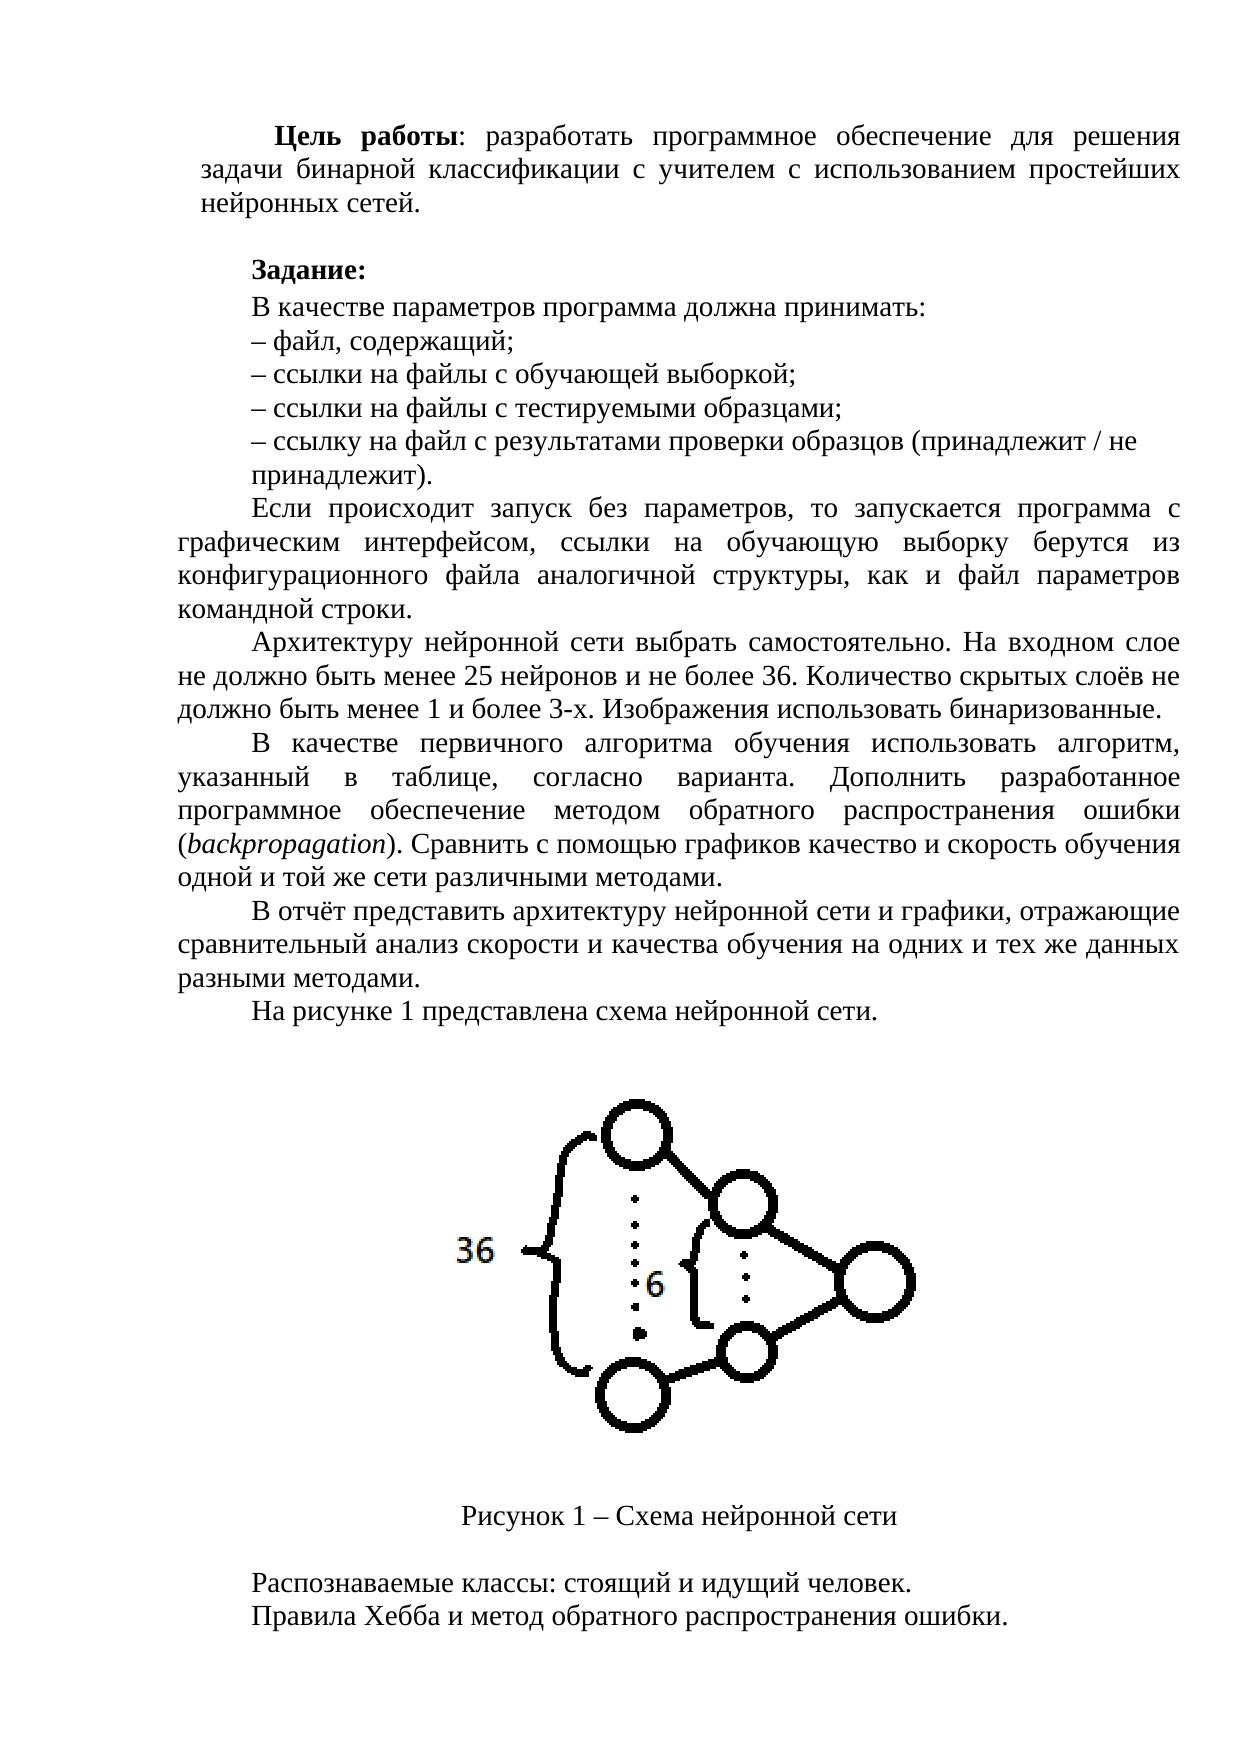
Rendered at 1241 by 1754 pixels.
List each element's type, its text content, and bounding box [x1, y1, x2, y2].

text Распознаваемые классы: стоящий и идущий человек. [177, 1565, 1181, 1598]
text Если происходит запуск без параметров, то запускается программа с графическим интерфейсом, ссылки на обучающую выборку берутся из конфигурационного файла аналогичной структуры, как и файл параметров командной строки. [177, 490, 1181, 624]
text принадлежит). [177, 457, 1181, 490]
text – ссылки на файлы с тестируемыми образцами; [177, 390, 1181, 423]
text В качестве первичного алгоритма обучения использовать алгоритм, указанный в таблице, согласно варианта. Дополнить разработанное программное обеспечение методом обратного распространения ошибки (backpropagation). Сравнить с помощью графиков качество и скорость обучения одной и той же сети различными методами. [177, 725, 1181, 893]
picture [404, 1060, 954, 1465]
text В отчёт представить архитектуру нейронной сети и графики, отражающие сравнительный анализ скорости и качества обучения на одних и тех же данных разными методами. [177, 893, 1181, 993]
text Задание: [177, 252, 1181, 286]
text – файл, содержащий; [177, 323, 1181, 356]
text Цель работы: разработать программное обеспечение для решения задачи бинарной классификации с учителем с использованием простейших нейронных сетей. [200, 118, 1181, 219]
text Архитектуру нейронной сети выбрать самостоятельно. На входном слое не должно быть менее 25 нейронов и не более 36. Количество скрытых слоёв не должно быть менее 1 и более 3-х. Изображения использовать бинаризованные. [177, 624, 1181, 725]
text Рисунок 1 – Схема нейронной сети [177, 1498, 1181, 1531]
text Правила Хебба и метод обратного распространения ошибки. [177, 1598, 1181, 1632]
text В качестве параметров программа должна принимать: [177, 289, 1181, 323]
text На рисунке 1 представлена схема нейронной сети. [177, 993, 1181, 1027]
text – ссылку на файл с результатами проверки образцов (принадлежит / не [177, 423, 1181, 457]
text – ссылки на файлы с обучающей выборкой; [177, 356, 1181, 390]
